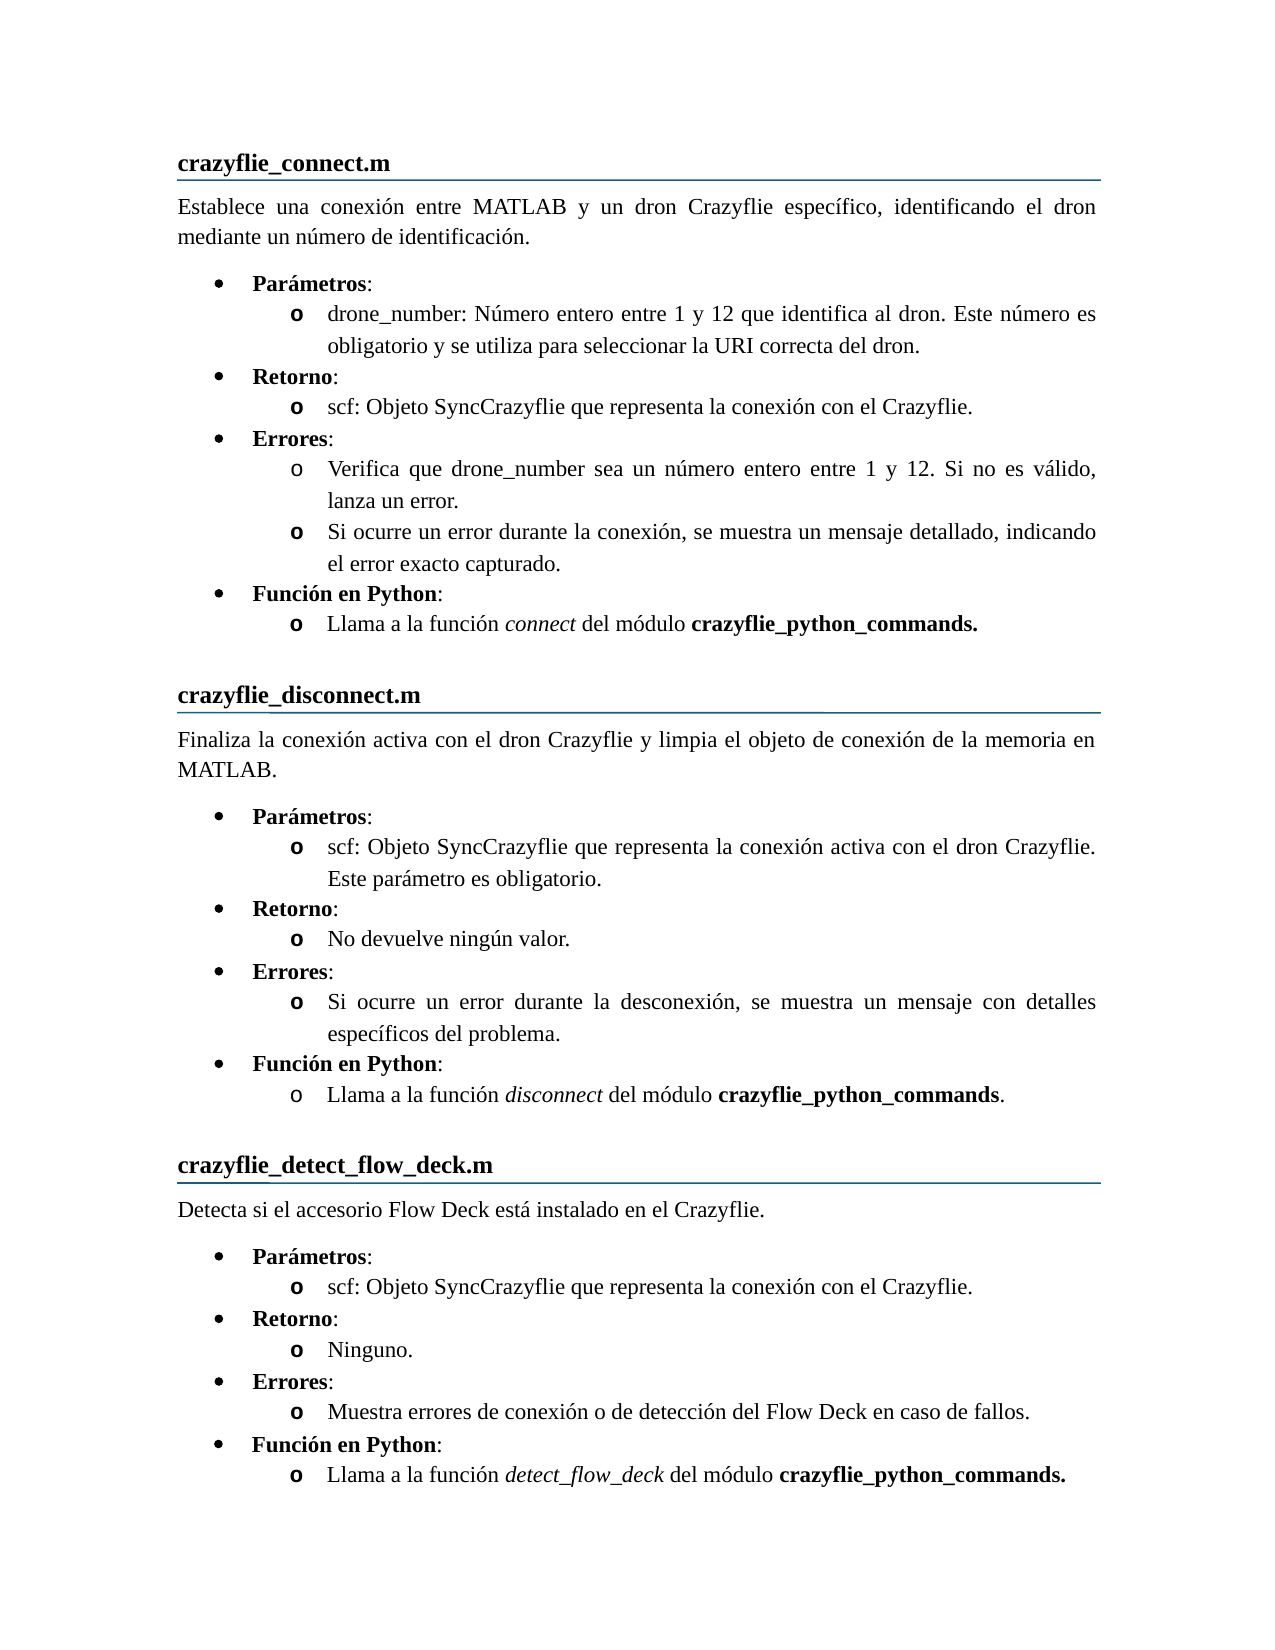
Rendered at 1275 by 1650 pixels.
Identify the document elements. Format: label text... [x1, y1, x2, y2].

list Llama a la función disconnect del módulo crazyflie_python_commands. [289, 1081, 1098, 1109]
list Retorno: [215, 895, 1098, 922]
list Función en Python: [214, 1431, 1098, 1457]
list Si ocurre un error durante la desconexión, se muestra un mensaje con detalles específicos del problema. [290, 988, 1098, 1047]
list Retorno: [215, 1306, 1098, 1332]
text crazyflie_connect.m [177, 148, 1098, 176]
text crazyflie_disconnect.m [177, 680, 1098, 709]
text Establece una conexión entre MATLAB y un dron Crazyflie específico, identificando el dron mediante un número de identificación. [177, 193, 1098, 250]
list Parámetros: [215, 803, 1098, 829]
list Parámetros: [215, 1243, 1098, 1269]
list scf: Objeto SyncCrazyflie que representa la conexión con el Crazyflie. [290, 393, 1098, 421]
list Verifica que drone_number sea un número entero entre 1 y 12. Si no es válido, lanza un error. [290, 456, 1098, 514]
list Función en Python: [215, 1050, 1098, 1077]
list Si ocurre un error durante la conexión, se muestra un mensaje detallado, indicando el error exacto capturado. [290, 518, 1098, 576]
list Errores: [215, 958, 1098, 984]
list No devuelve ningún valor. [290, 926, 1098, 954]
list Muestra errores de conexión o de detección del Flow Deck en caso de fallos. [290, 1398, 1098, 1427]
list Retorno: [215, 363, 1098, 389]
list scf: Objeto SyncCrazyflie que representa la conexión con el Crazyflie. [290, 1273, 1098, 1301]
list Parámetros: [215, 270, 1098, 297]
list Errores: [215, 425, 1098, 452]
list drone_number: Número entero entre 1 y 12 que identifica al dron. Este número es obligatorio y se utiliza para seleccionar la URI correcta del dron. [290, 300, 1098, 359]
list Ninguno. [290, 1336, 1098, 1364]
list scf: Objeto SyncCrazyflie que representa la conexión activa con el dron Crazyflie. Este parámetro es obligatorio. [290, 833, 1098, 891]
list Función en Python: [215, 580, 1098, 606]
list Llama a la función detect_flow_deck del módulo crazyflie_python_commands. [289, 1461, 1098, 1489]
text Finaliza la conexión activa con el dron Crazyflie y limpia el objeto de conexión de la memoria en MATLAB. [177, 726, 1098, 782]
text crazyflie_detect_flow_deck.m [177, 1151, 1098, 1179]
list Llama a la función connect del módulo crazyflie_python_commands. [289, 610, 1098, 638]
list Errores: [215, 1368, 1098, 1394]
text Detecta si el accesorio Flow Deck está instalado en el Crazyflie. [177, 1196, 1098, 1222]
